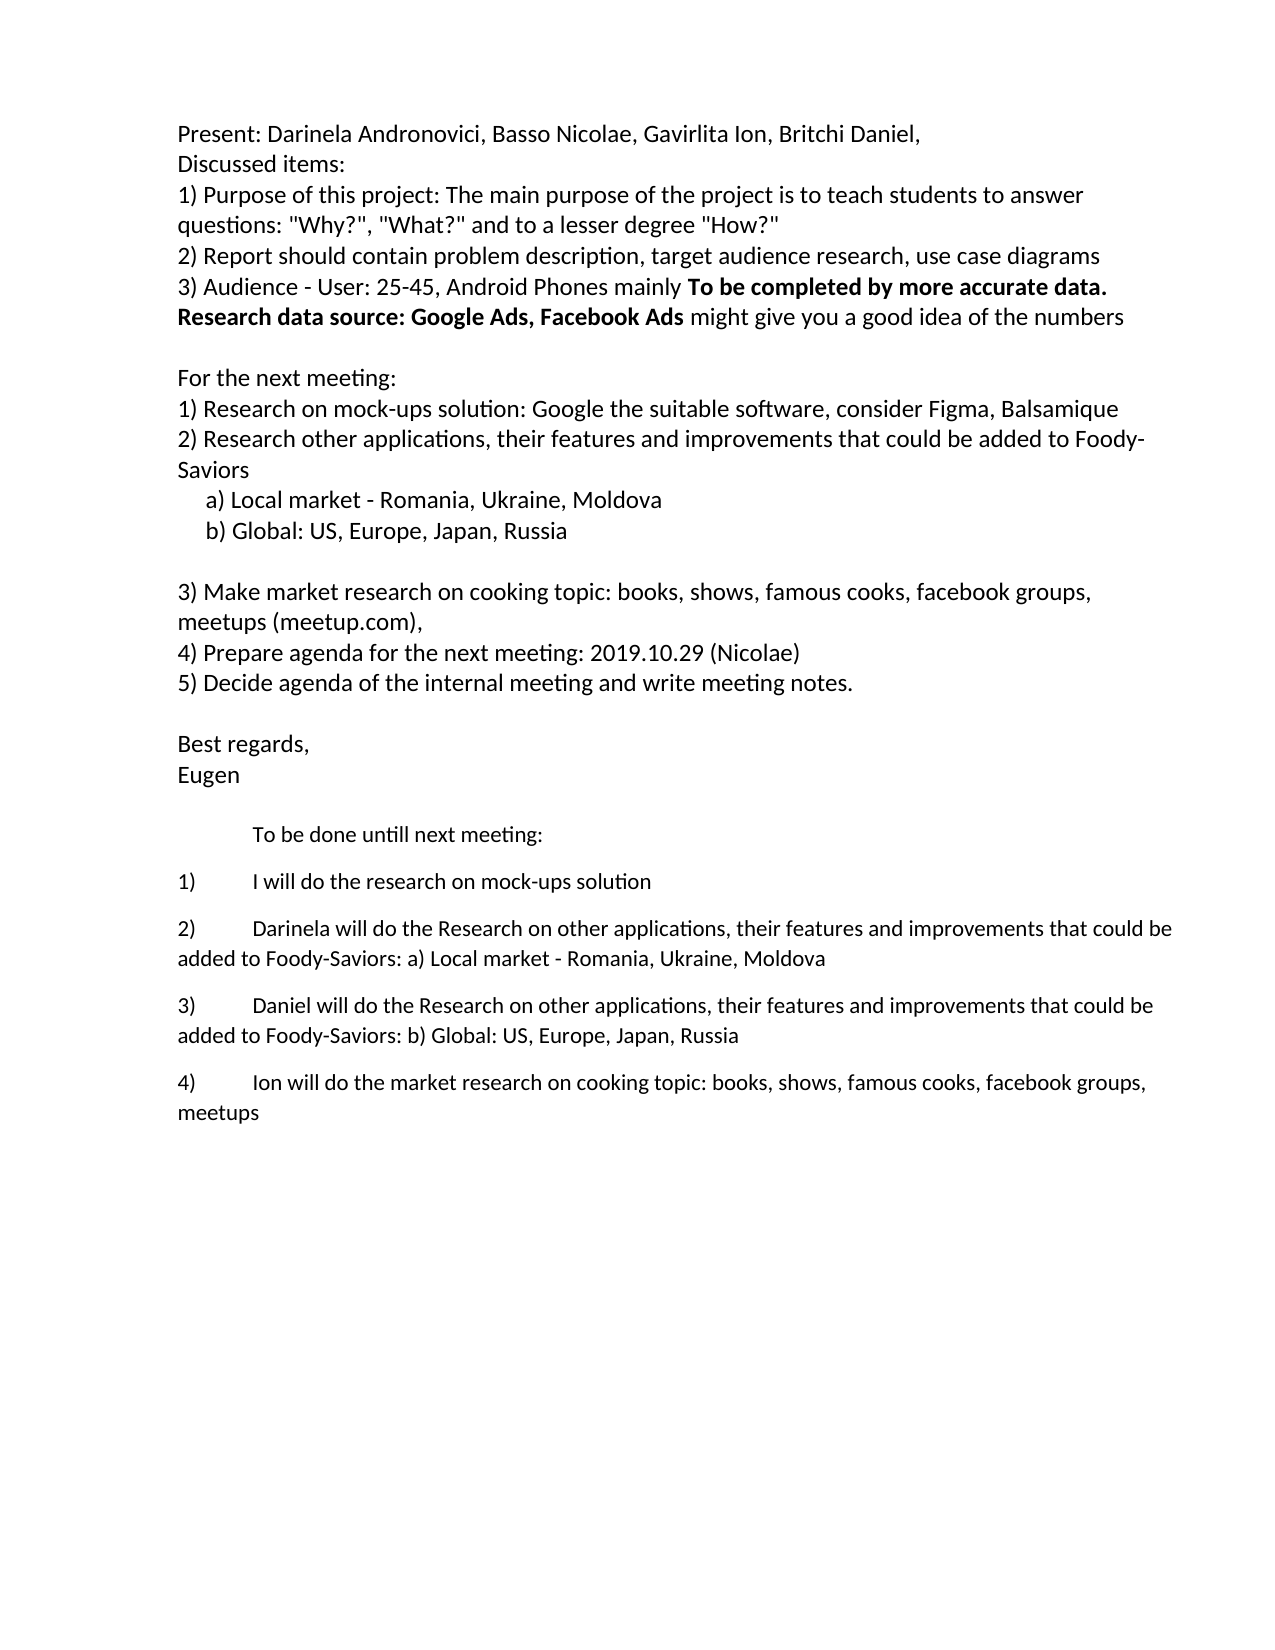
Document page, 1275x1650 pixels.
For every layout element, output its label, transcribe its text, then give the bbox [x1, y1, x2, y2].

text 4) Prepare agenda for the next meeting: 2019.10.29 (Nicolae) [177, 637, 1186, 667]
text For the next meeting: [177, 362, 1186, 393]
text b) Global: US, Europe, Japan, Russia [177, 515, 1186, 545]
text 2) Research other applications, their features and improvements that could be added to Foody-Saviors [177, 423, 1186, 484]
text 4) Ion will do the market research on cooking topic: books, shows, famous cooks, facebook groups, meetups [177, 1068, 1186, 1126]
text To be done untill next meeting: [177, 820, 1186, 848]
text Best regards, [177, 728, 1186, 759]
text a) Local market - Romania, Ukraine, Moldova [177, 484, 1186, 515]
text 2) Report should contain problem description, target audience research, use case diagrams [177, 240, 1186, 271]
text 2) Darinela will do the Research on other applications, their features and improvements that could be added to Foody-Saviors: a) Local market - Romania, Ukraine, Moldova [177, 914, 1186, 972]
text 1) Purpose of this project: The main purpose of the project is to teach students to answer questions: "Why?", "What?" and to a lesser degree "How?" [177, 179, 1186, 240]
text Discussed items: [177, 149, 1186, 179]
text Eugen [177, 759, 1186, 789]
text 3) Daniel will do the Research on other applications, their features and improvements that could be added to Foody-Saviors: b) Global: US, Europe, Japan, Russia [177, 991, 1186, 1049]
text Present: Darinela Andronovici, Basso Nicolae, Gavirlita Ion, Britchi Daniel, [177, 118, 1186, 149]
text 3) Audience - User: 25-45, Android Phones mainly To be completed by more accurate data. Research data source: Google Ads, Facebook Ads might give you a good idea of the numbers [177, 271, 1186, 332]
text 5) Decide agenda of the internal meeting and write meeting notes. [177, 667, 1186, 698]
text 1) Research on mock-ups solution: Google the suitable software, consider Figma, Balsamique [177, 393, 1186, 423]
text 3) Make market research on cooking topic: books, shows, famous cooks, facebook groups, meetups (meetup.com), [177, 576, 1186, 637]
text 1) I will do the research on mock-ups solution [177, 867, 1186, 895]
